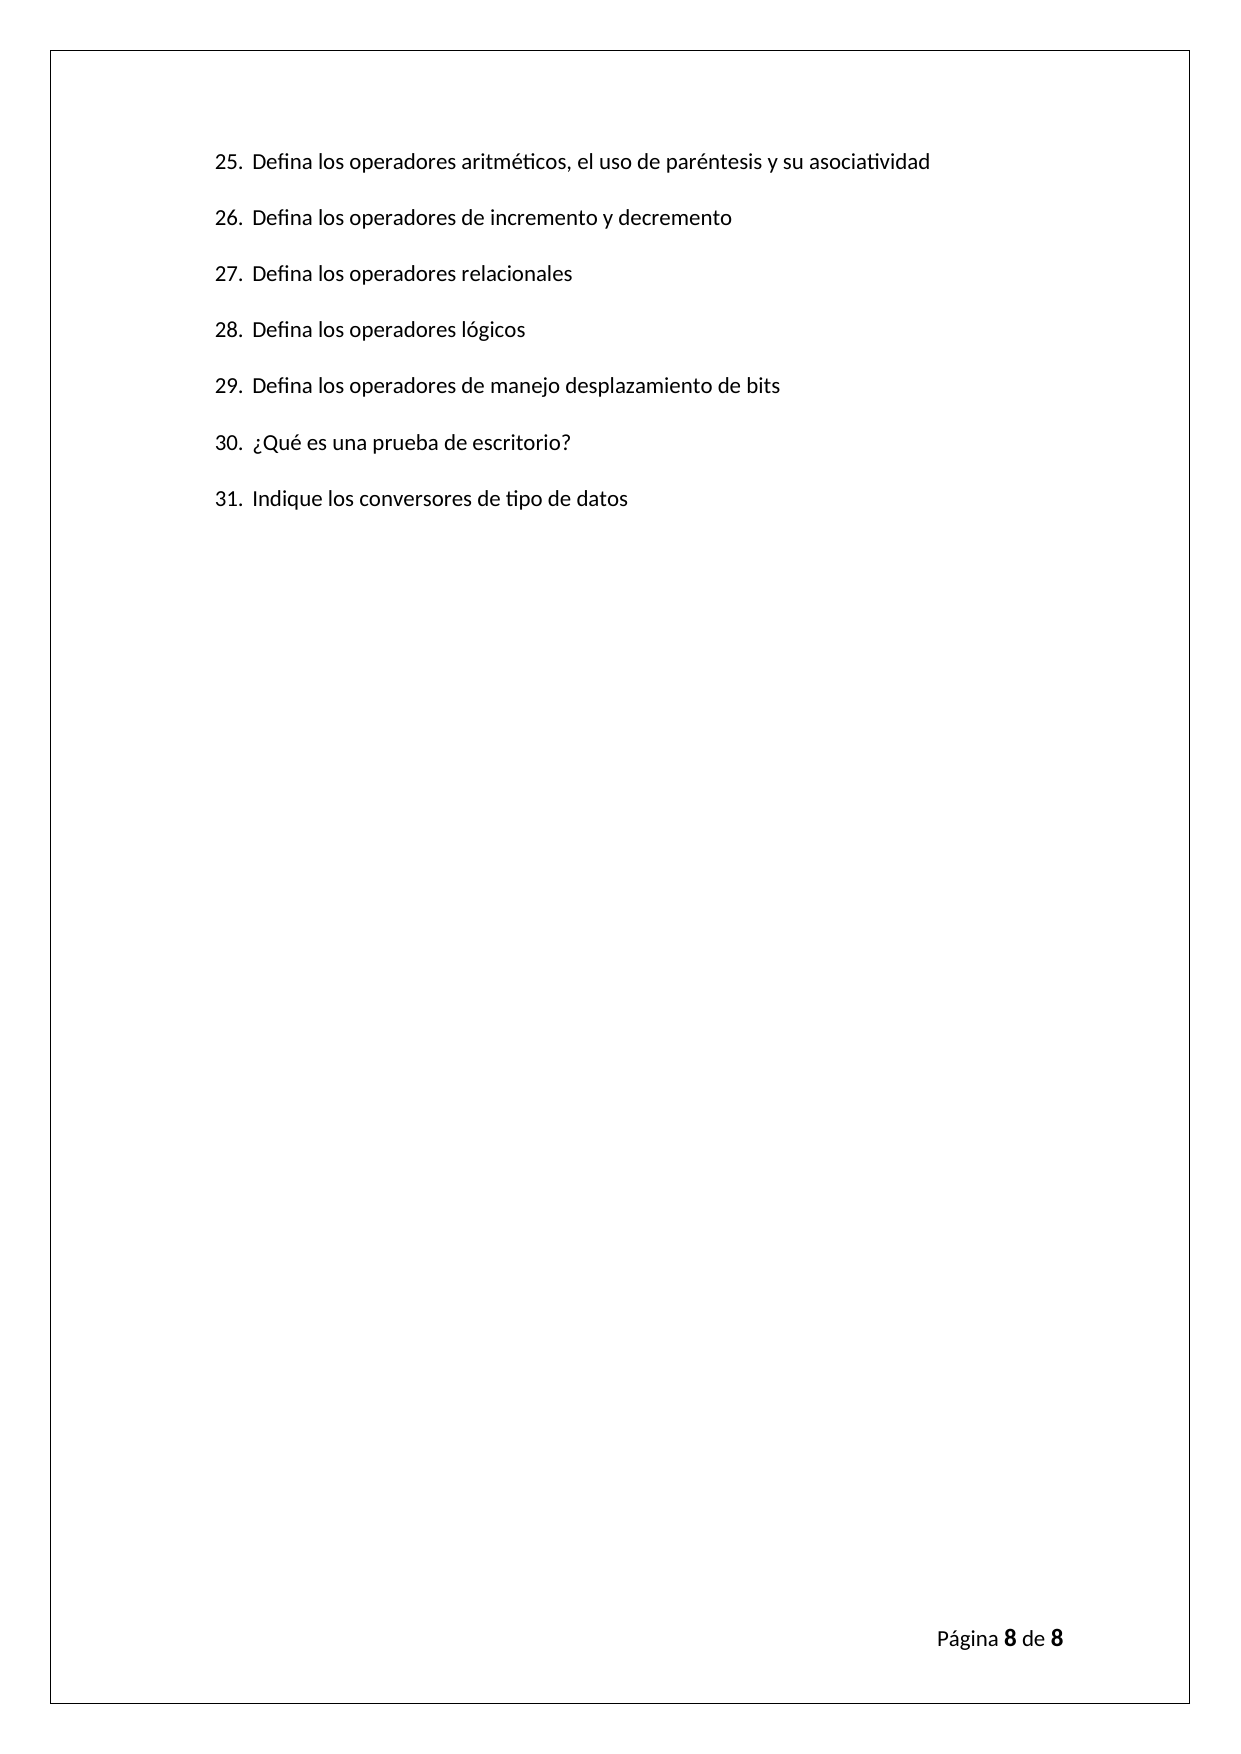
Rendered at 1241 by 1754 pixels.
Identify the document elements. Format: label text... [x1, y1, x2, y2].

list Defina los operadores lógicos [214, 316, 1063, 344]
list Defina los operadores de manejo desplazamiento de bits [214, 372, 1063, 400]
list Defina los operadores aritméticos, el uso de paréntesis y su asociatividad [214, 147, 1063, 176]
list Defina los operadores de incremento y decremento [214, 203, 1063, 232]
list ¿Qué es una prueba de escritorio? [214, 428, 1063, 456]
list Indique los conversores de tipo de datos [214, 484, 1063, 512]
list Defina los operadores relacionales [214, 259, 1063, 288]
